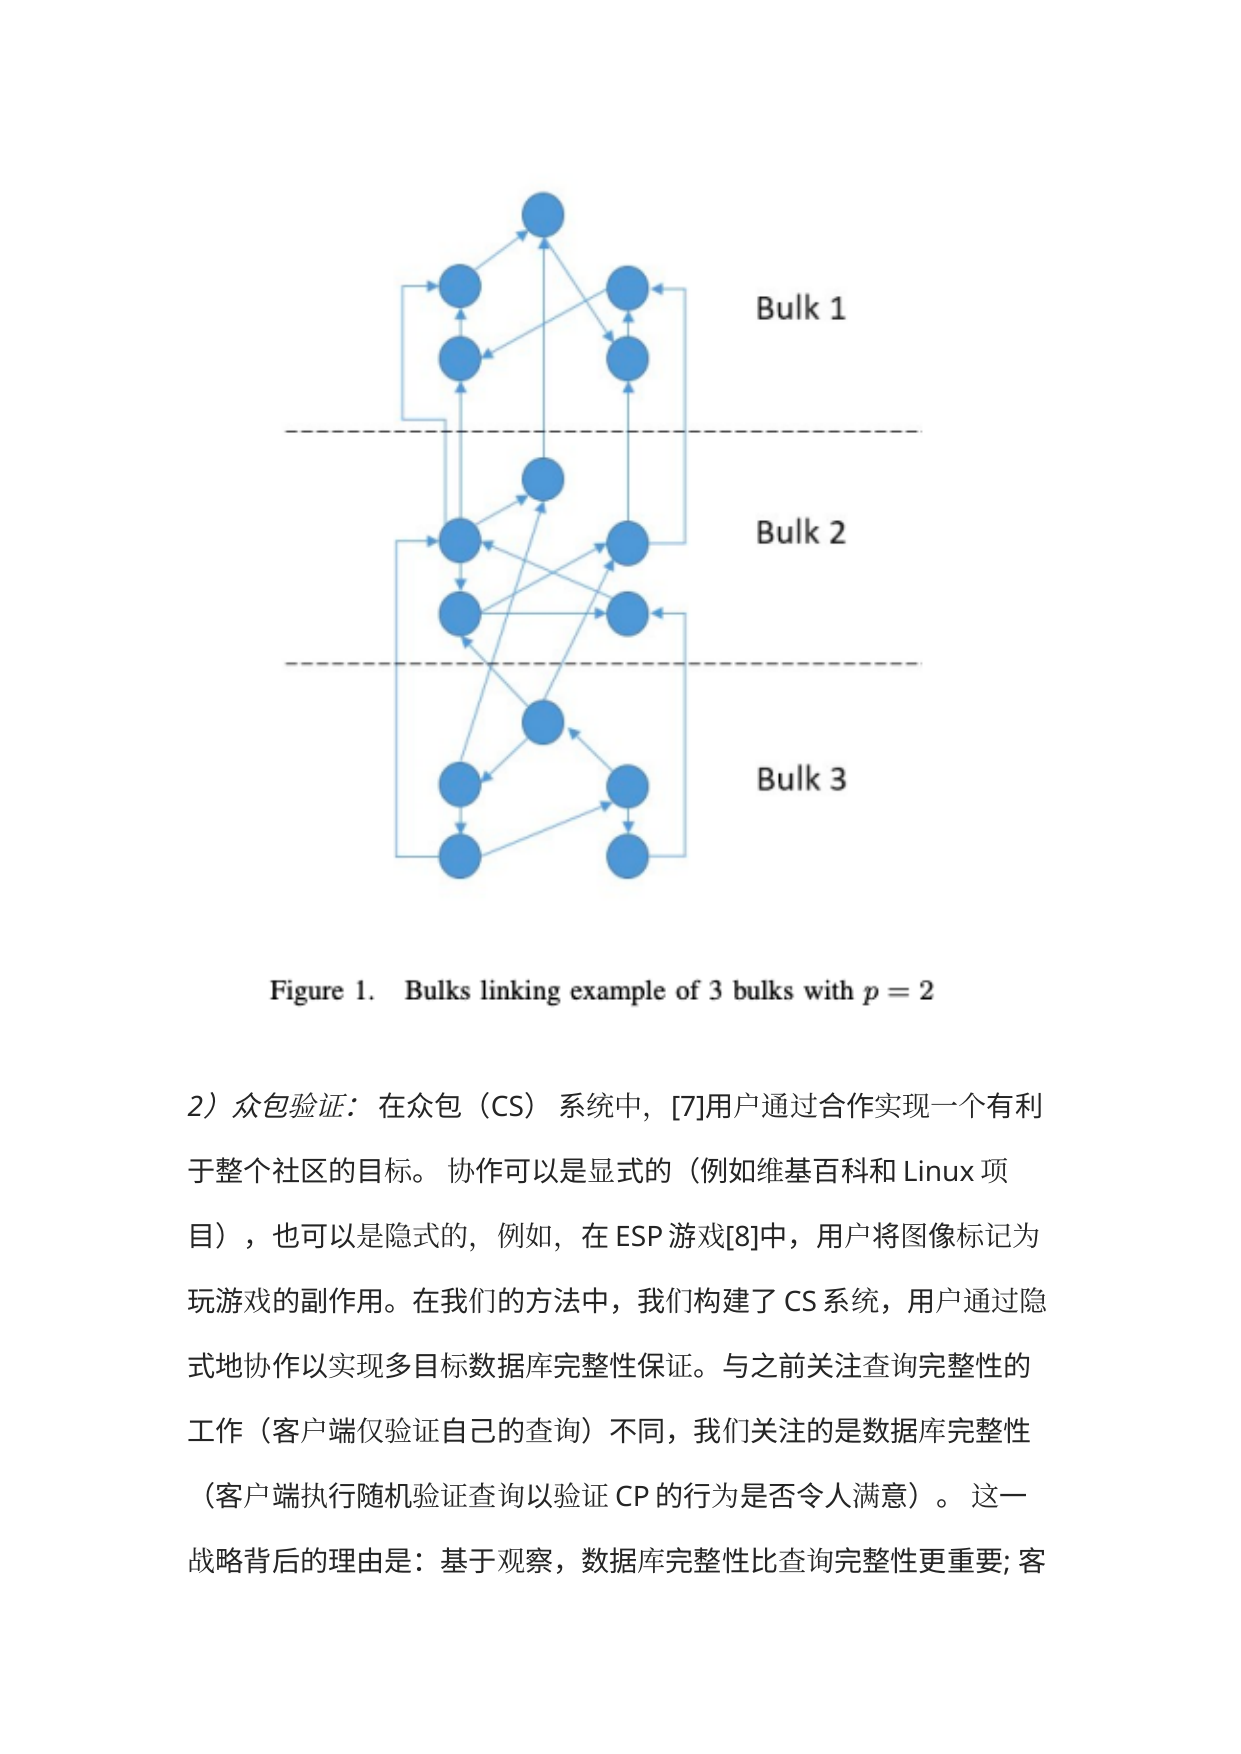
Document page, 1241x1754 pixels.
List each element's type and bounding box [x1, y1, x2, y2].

text [187, 1072, 1053, 1592]
picture [187, 162, 1053, 1044]
